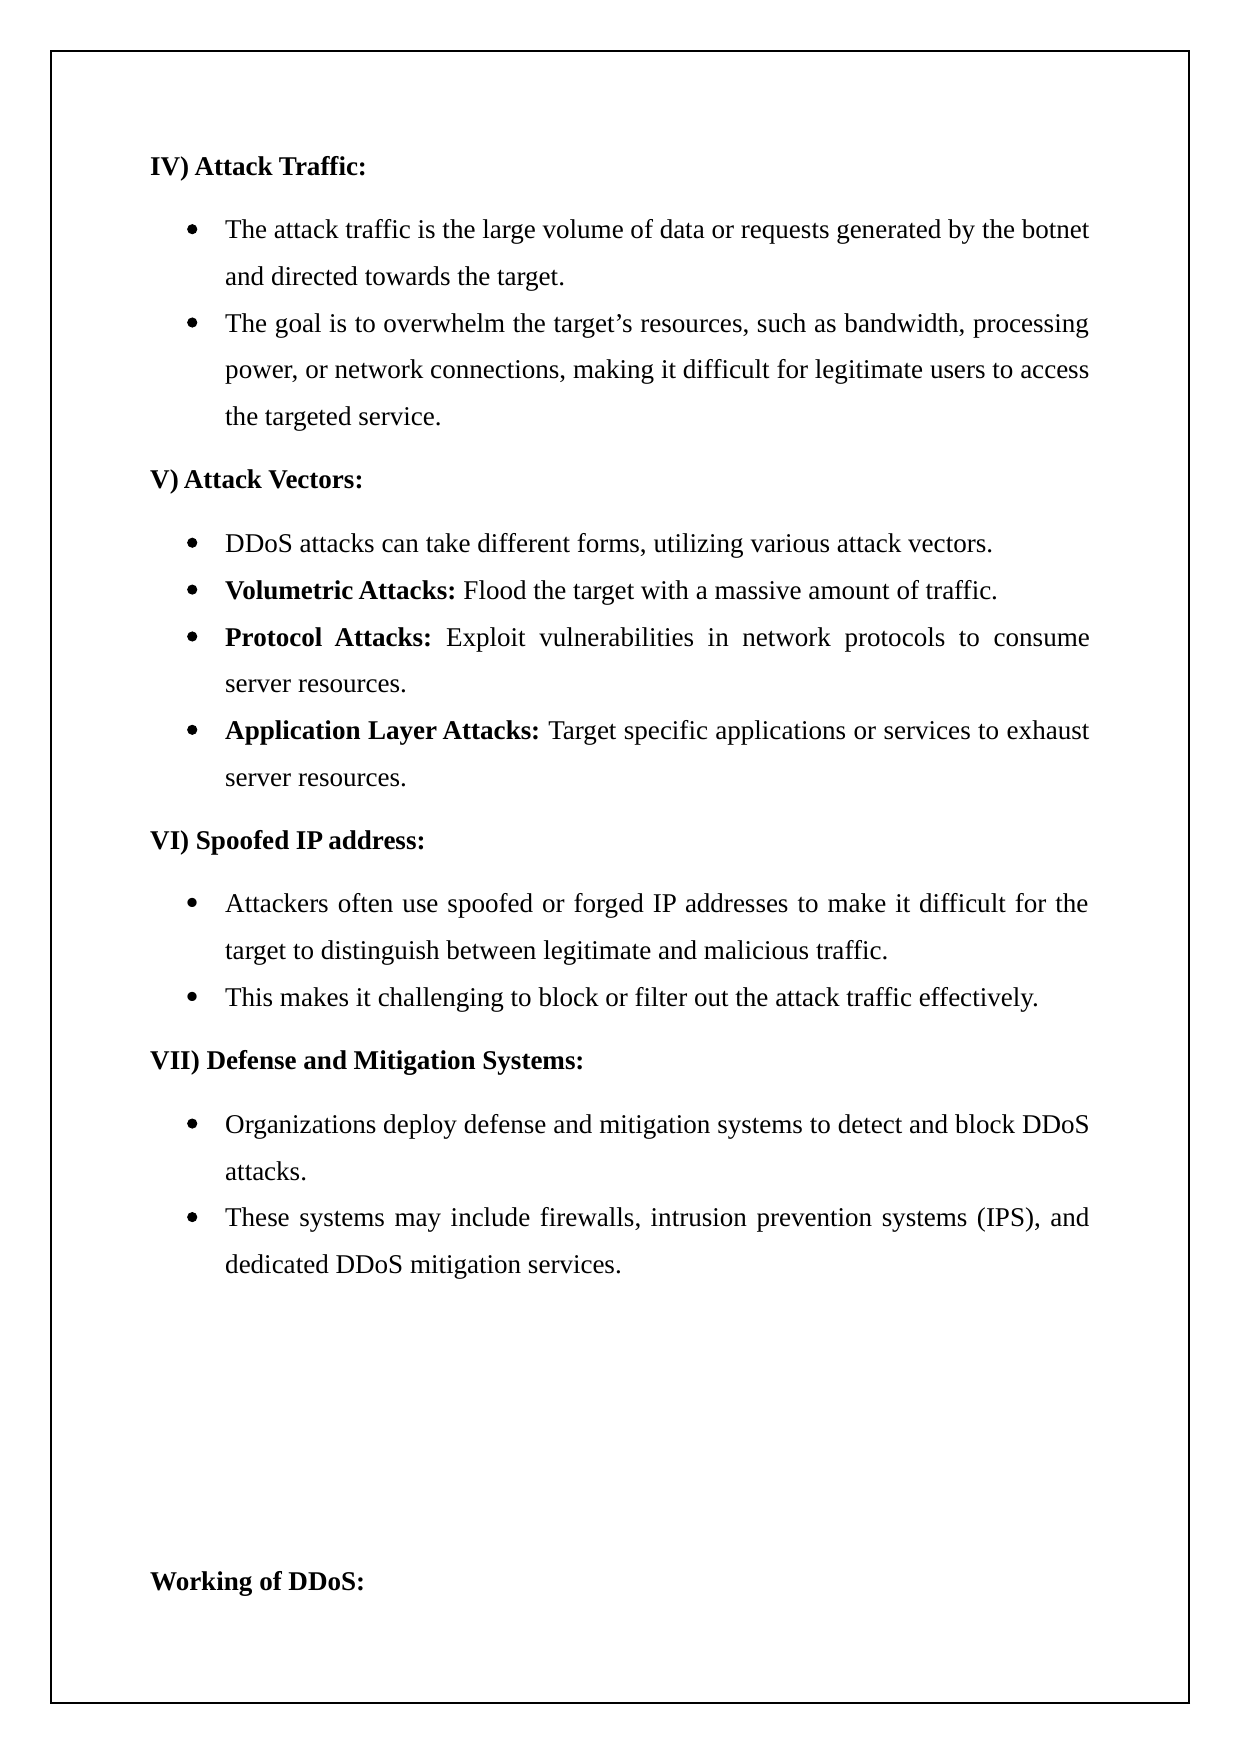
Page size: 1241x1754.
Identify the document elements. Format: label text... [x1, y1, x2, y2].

list Application Layer Attacks: Target specific applications or services to exhaust server resources. [187, 714, 1090, 792]
list This makes it challenging to block or filter out the attack traffic effectively. [187, 981, 1090, 1012]
list Volumetric Attacks: Flood the target with a massive amount of traffic. [187, 574, 1090, 605]
list The attack traffic is the large volume of data or requests generated by the botnet and directed towards the target. [187, 213, 1090, 291]
list DDoS attacks can take different forms, utilizing various attack vectors. [187, 527, 1090, 558]
list These systems may include firewalls, intrusion prevention systems (IPS), and dedicated DDoS mitigation services. [187, 1201, 1090, 1279]
text IV) Attack Traffic: [150, 150, 1090, 181]
text Working of DDoS: [150, 1565, 1090, 1596]
text V) Attack Vectors: [150, 463, 1090, 495]
list The goal is to overwhelm the target’s resources, such as bandwidth, processing power, or network connections, making it difficult for legitimate users to access the targeted service. [187, 307, 1090, 431]
text VII) Defense and Mitigation Systems: [150, 1044, 1090, 1076]
list Protocol Attacks: Exploit vulnerabilities in network protocols to consume server resources. [187, 621, 1090, 698]
list Organizations deploy defense and mitigation systems to detect and block DDoS attacks. [187, 1108, 1090, 1186]
list Attackers often use spoofed or forged IP addresses to make it difficult for the target to distinguish between legitimate and malicious traffic. [187, 887, 1090, 965]
text VI) Spoofed IP address: [150, 824, 1090, 855]
